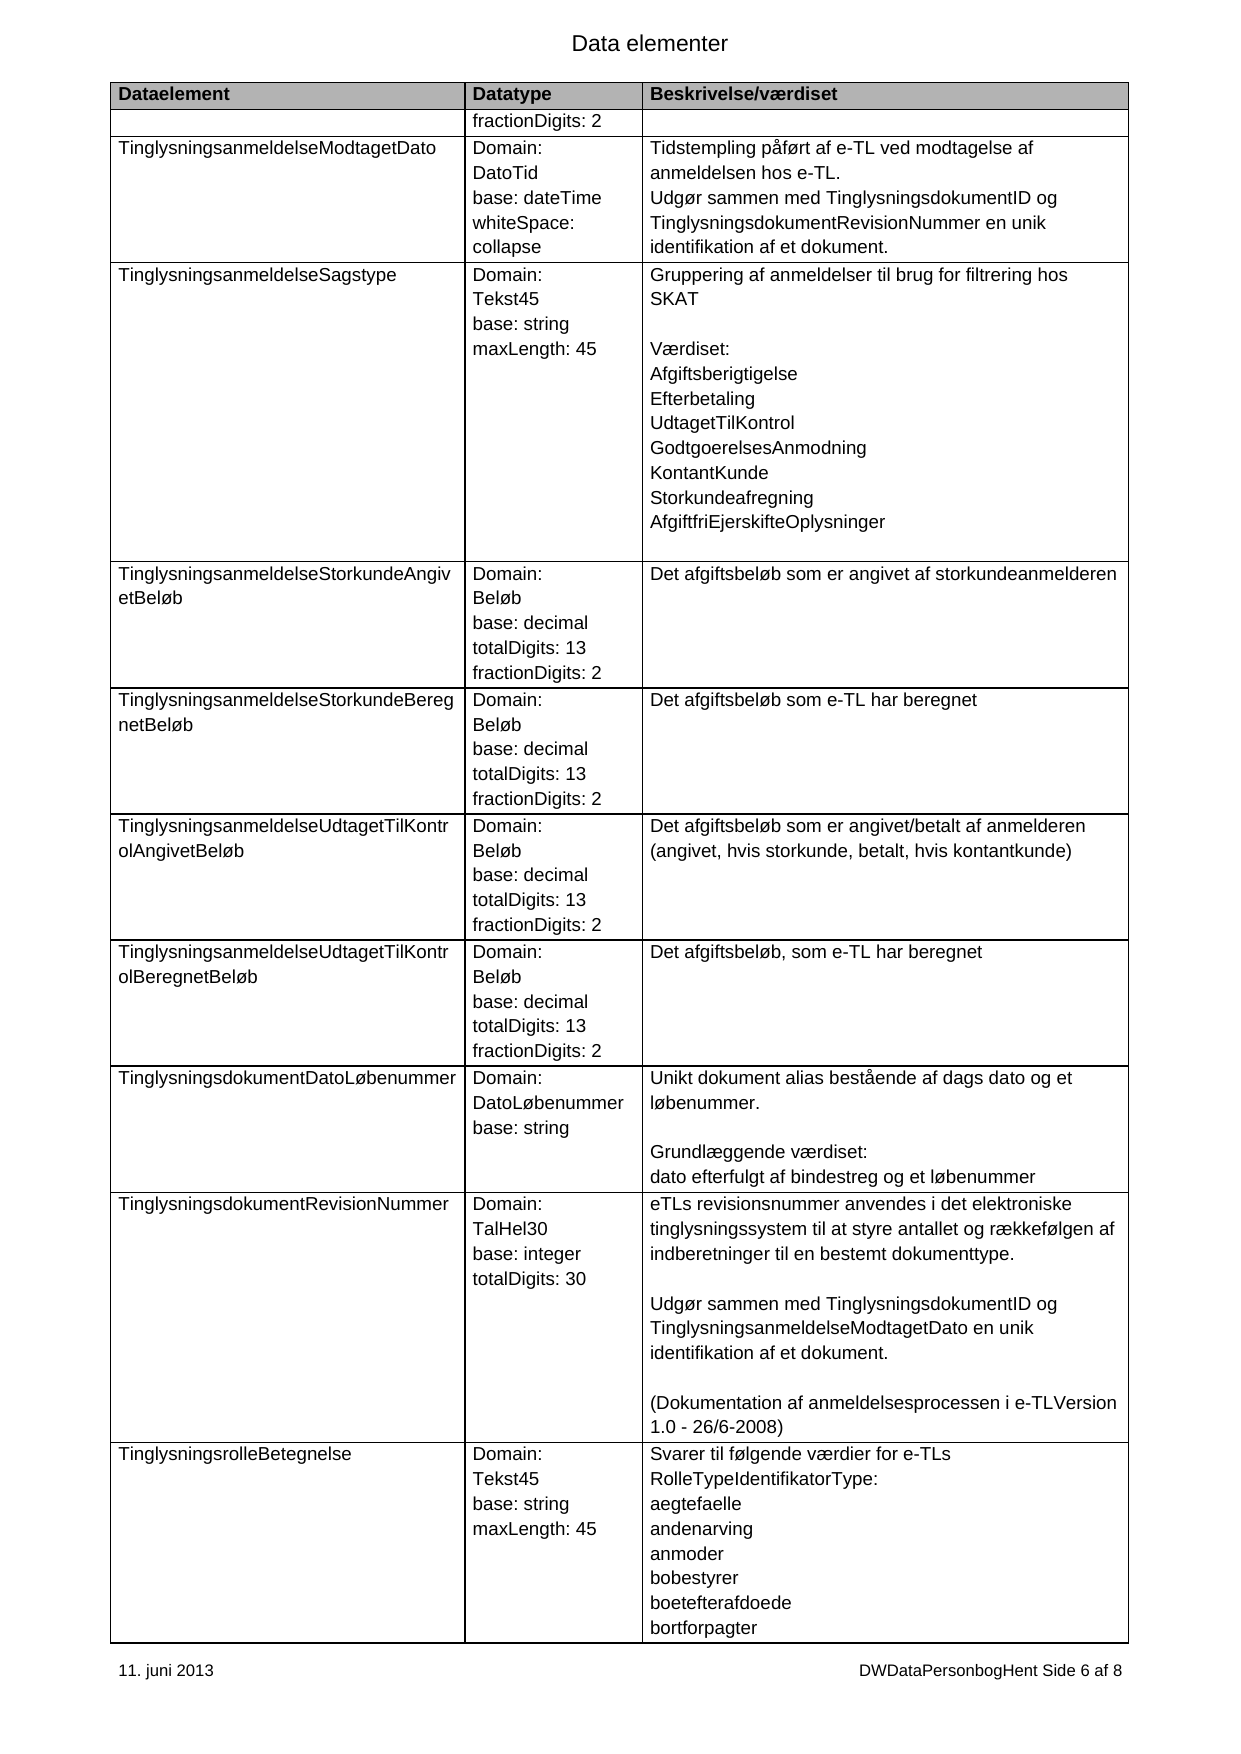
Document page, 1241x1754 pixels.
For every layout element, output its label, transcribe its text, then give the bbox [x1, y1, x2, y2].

table_cell TinglysningsanmeldelseUdtagetTilKontrolBeregnetBeløb [111, 941, 464, 1065]
table_cell TinglysningsdokumentDatoLøbenummer [111, 1067, 464, 1192]
table_cell TinglysningsanmeldelseUdtagetTilKontrolAngivetBeløb [111, 815, 464, 939]
table_cell eTLs revisionsnummer anvendes i det elektroniske tinglysningssystem til at styre antallet og rækkefølgen af indberetninger til en bestemt dokumenttype. Udgør sammen med TinglysningsdokumentID og TinglysningsanmeldelseModtagetDato en unik identifikation af et dokument. (Dokumentation af anmeldelsesprocessen i e-TLVersion 1.0 - 26/6-2008) [643, 1193, 1128, 1442]
table_cell Det afgiftsbeløb som e-TL har beregnet [643, 689, 1128, 813]
table_cell TinglysningsanmeldelseStorkundeBeregnetBeløb [111, 689, 464, 813]
table_header Datatype [466, 83, 642, 109]
table_cell Domain: TalHel30 base: integer totalDigits: 30 [466, 1193, 642, 1442]
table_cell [466, 110, 642, 136]
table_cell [466, 1443, 642, 1642]
table_cell Domain: Beløb base: decimal totalDigits: 13 fractionDigits: 2 [466, 562, 642, 687]
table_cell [111, 1443, 464, 1642]
table_cell Det afgiftsbeløb som er angivet/betalt af anmelderen (angivet, hvis storkunde, betalt, hvis kontantkunde) [643, 815, 1128, 939]
table_cell TinglysningsanmeldelseModtagetDato [111, 137, 464, 262]
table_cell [643, 110, 1128, 136]
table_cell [111, 110, 464, 136]
table_header Beskrivelse/værdiset [643, 83, 1128, 109]
table_cell Domain: DatoLøbenummer base: string [466, 1067, 642, 1192]
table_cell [643, 1443, 1128, 1642]
table_cell Tidstempling påført af e-TL ved modtagelse af anmeldelsen hos e-TL. Udgør sammen med TinglysningsdokumentID og TinglysningsdokumentRevisionNummer en unik identifikation af et dokument. [643, 137, 1128, 262]
table_cell Domain: Beløb base: decimal totalDigits: 13 fractionDigits: 2 [466, 689, 642, 813]
table_cell Domain: Tekst45 base: string maxLength: 45 [466, 263, 642, 561]
table_cell Gruppering af anmeldelser til brug for filtrering hos SKAT Værdiset: Afgiftsberigtigelse Efterbetaling UdtagetTilKontrol GodtgoerelsesAnmodning KontantKunde Storkundeafregning AfgiftfriEjerskifteOplysninger [643, 263, 1128, 561]
table_cell Det afgiftsbeløb, som e-TL har beregnet [643, 941, 1128, 1065]
table_cell TinglysningsanmeldelseSagstype [111, 263, 464, 561]
table_cell Det afgiftsbeløb som er angivet af storkundeanmelderen [643, 562, 1128, 687]
table_cell TinglysningsanmeldelseStorkundeAngivetBeløb [111, 562, 464, 687]
table_header Dataelement [111, 83, 464, 109]
table_cell Unikt dokument alias bestående af dags dato og et løbenummer. Grundlæggende værdiset: dato efterfulgt af bindestreg og et løbenummer [643, 1067, 1128, 1192]
table_cell Domain: Beløb base: decimal totalDigits: 13 fractionDigits: 2 [466, 941, 642, 1065]
table_cell TinglysningsdokumentRevisionNummer [111, 1193, 464, 1442]
table_cell Domain: Beløb base: decimal totalDigits: 13 fractionDigits: 2 [466, 815, 642, 939]
table_cell Domain: DatoTid base: dateTime whiteSpace: collapse [466, 137, 642, 262]
